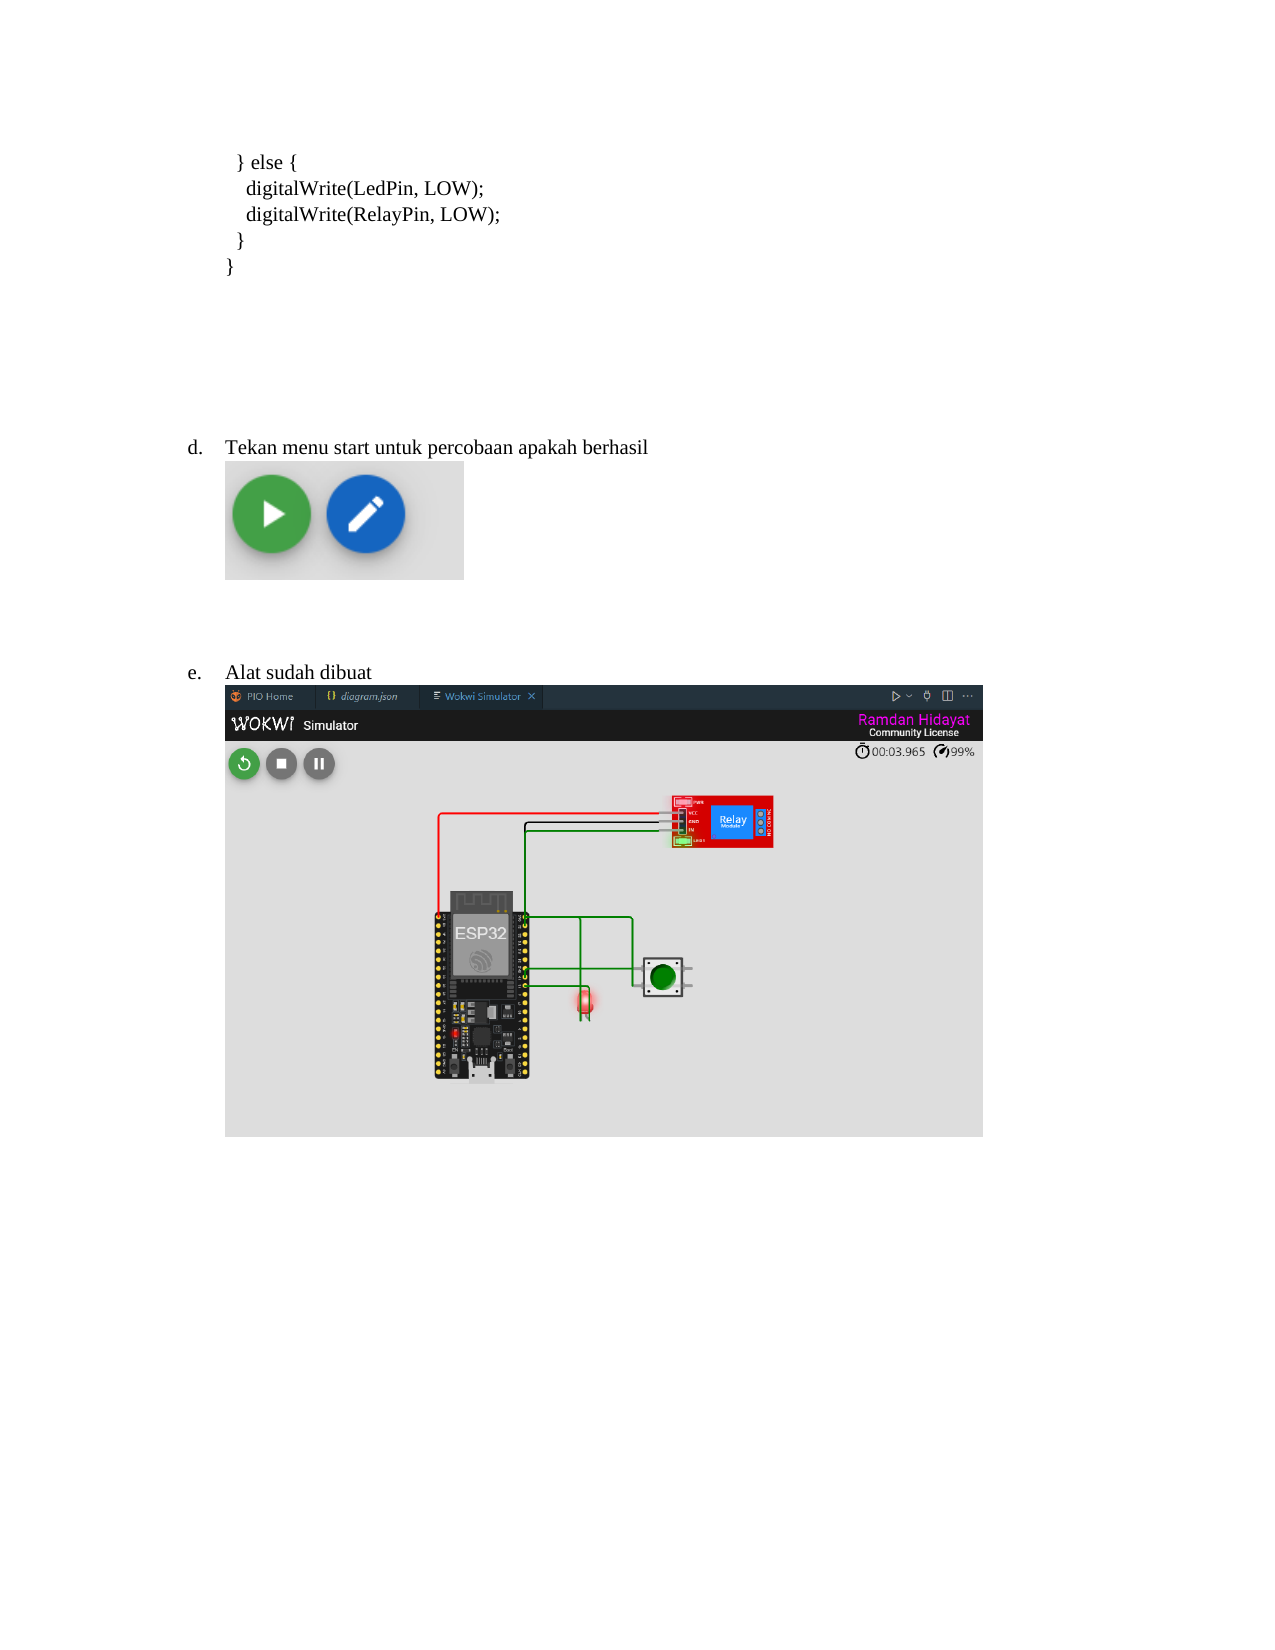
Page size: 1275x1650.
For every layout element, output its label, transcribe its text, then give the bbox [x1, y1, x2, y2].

list digitalWrite(LedPin, LOW); [225, 176, 1125, 200]
picture [225, 461, 464, 580]
list } [225, 254, 1125, 278]
list Alat sudah dibuat [187, 660, 1125, 684]
list Tekan menu start untuk percobaan apakah berhasil [187, 435, 1125, 459]
list digitalWrite(RelayPin, LOW); [225, 202, 1125, 226]
list } else { [225, 150, 1125, 174]
list } [225, 228, 1125, 252]
picture [225, 685, 983, 1137]
